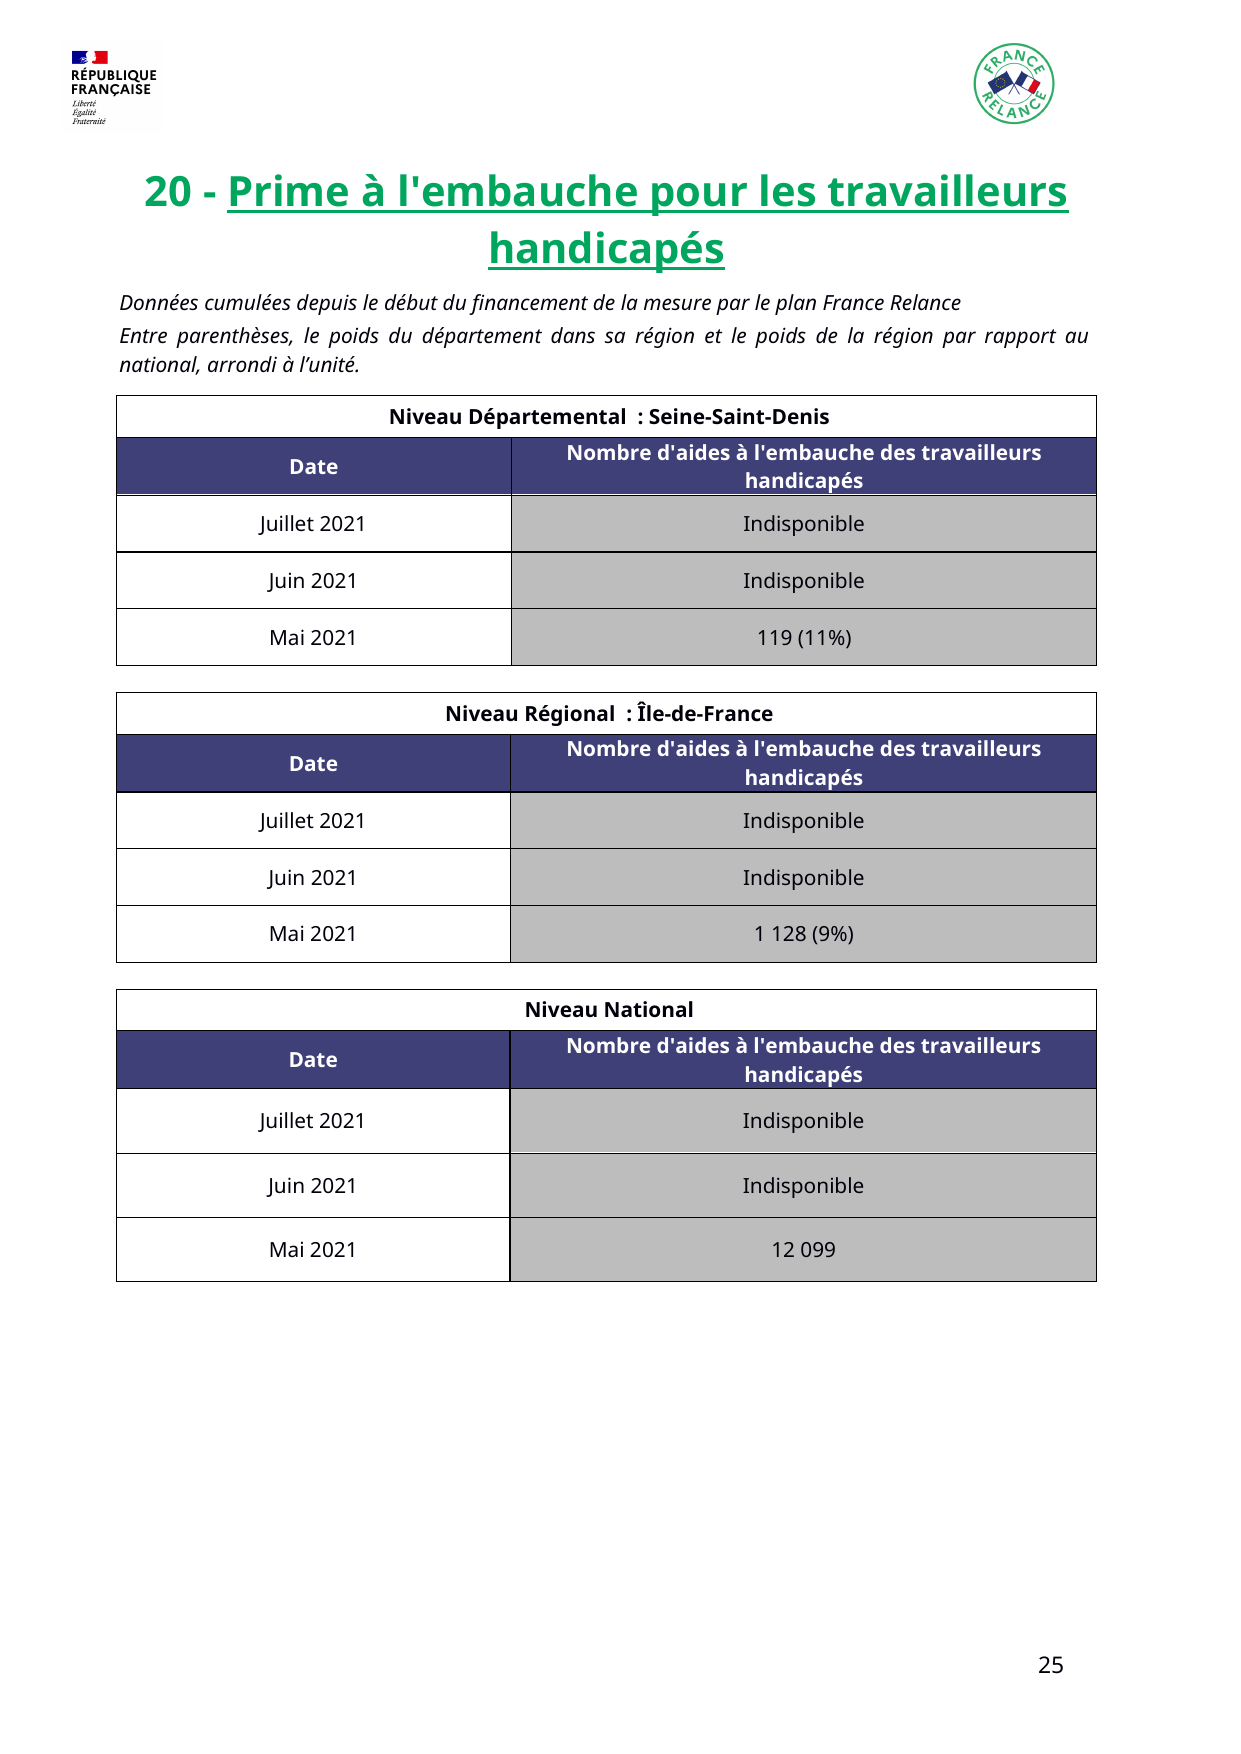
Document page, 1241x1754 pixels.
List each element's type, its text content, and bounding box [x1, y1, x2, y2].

table_cell Juillet 2021 [117, 496, 511, 551]
table_cell Date [117, 735, 510, 791]
table_cell Date [117, 438, 511, 494]
table_cell Nombre d'aides à l'embauche des travailleurs handicapés [512, 438, 1096, 494]
table_cell Indisponible [512, 496, 1096, 551]
table_header Niveau National [117, 990, 1096, 1030]
table_cell Indisponible [511, 1089, 1096, 1152]
table_cell Juillet 2021 [117, 1089, 509, 1152]
table_cell 119 (11%) [512, 609, 1096, 665]
text Entre parenthèses, le poids du département dans sa région et le poids de la région par rapport au national, arrondi à l’unité. [119, 321, 1094, 378]
table_header Niveau Régional : Île-de-France [117, 693, 1096, 733]
subtitle 20 - Prime à l'embauche pour les travailleurs handicapés [119, 162, 1094, 276]
table_cell Indisponible [511, 849, 1096, 905]
picture [935, 31, 1082, 126]
table_cell Mai 2021 [117, 1218, 509, 1281]
table_cell Juin 2021 [117, 553, 511, 608]
table_cell Date [117, 1031, 509, 1088]
table_cell Mai 2021 [117, 609, 511, 665]
table_header Niveau Départemental : Seine-Saint-Denis [117, 396, 1096, 437]
table_cell Juin 2021 [117, 849, 510, 905]
table_cell Juin 2021 [117, 1154, 509, 1217]
picture [60, 39, 164, 133]
table_cell 1 128 (9%) [511, 906, 1096, 962]
table_cell Indisponible [512, 553, 1096, 608]
table_cell Nombre d'aides à l'embauche des travailleurs handicapés [511, 735, 1096, 791]
table_cell Juillet 2021 [117, 793, 510, 848]
text Données cumulées depuis le début du financement de la mesure par le plan France Relance [119, 288, 1094, 317]
table_cell Mai 2021 [117, 906, 510, 962]
table_cell 12 099 [511, 1218, 1096, 1281]
table_cell Nombre d'aides à l'embauche des travailleurs handicapés [511, 1031, 1096, 1088]
table_cell Indisponible [511, 793, 1096, 848]
table_cell Indisponible [511, 1154, 1096, 1217]
